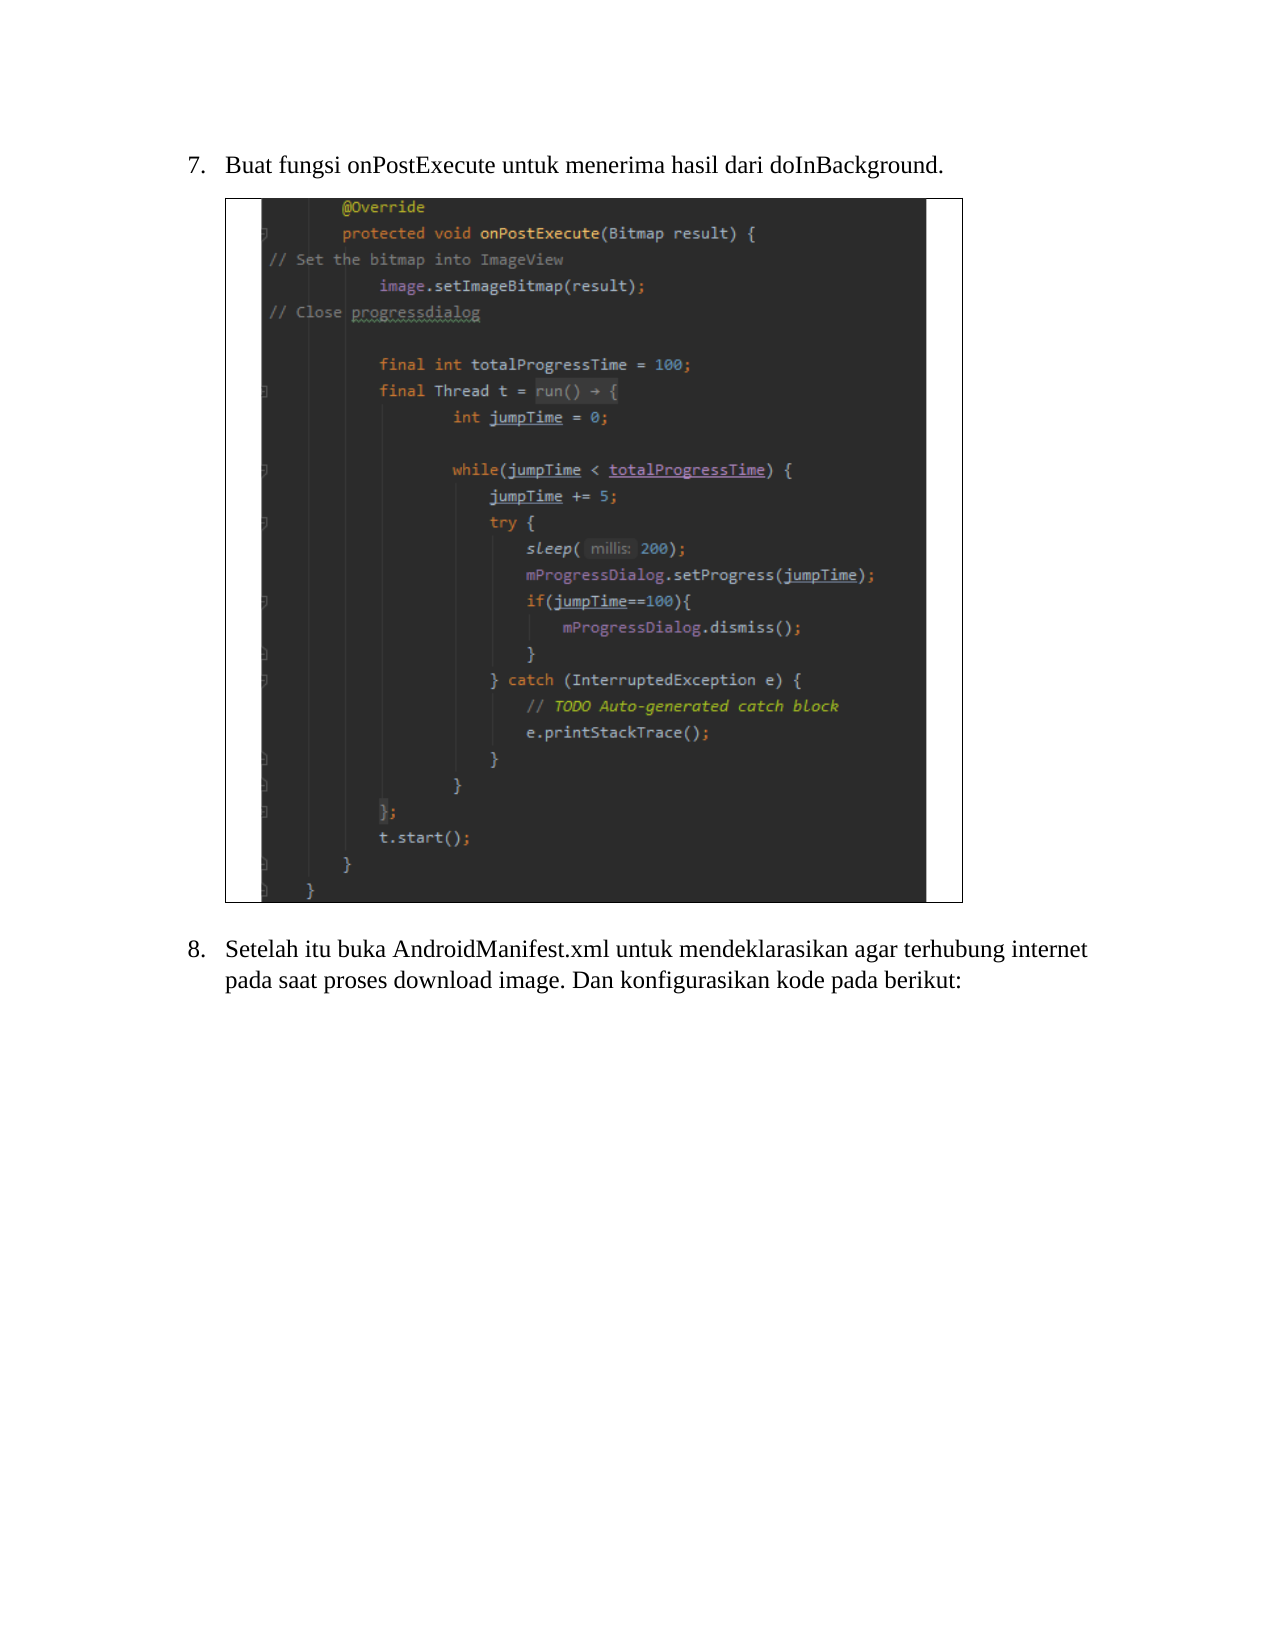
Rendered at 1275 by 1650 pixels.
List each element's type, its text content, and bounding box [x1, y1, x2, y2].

table_header [226, 199, 261, 902]
list Buat fungsi onPostExecute untuk menerima hasil dari doInBackground. [187, 150, 1125, 179]
table_header [927, 199, 962, 902]
list Setelah itu buka AndroidManifest.xml untuk mendeklarasikan agar terhubung internet pada saat proses download image. Dan konfigurasikan kode pada berikut: [187, 934, 1125, 994]
picture [261, 198, 927, 902]
